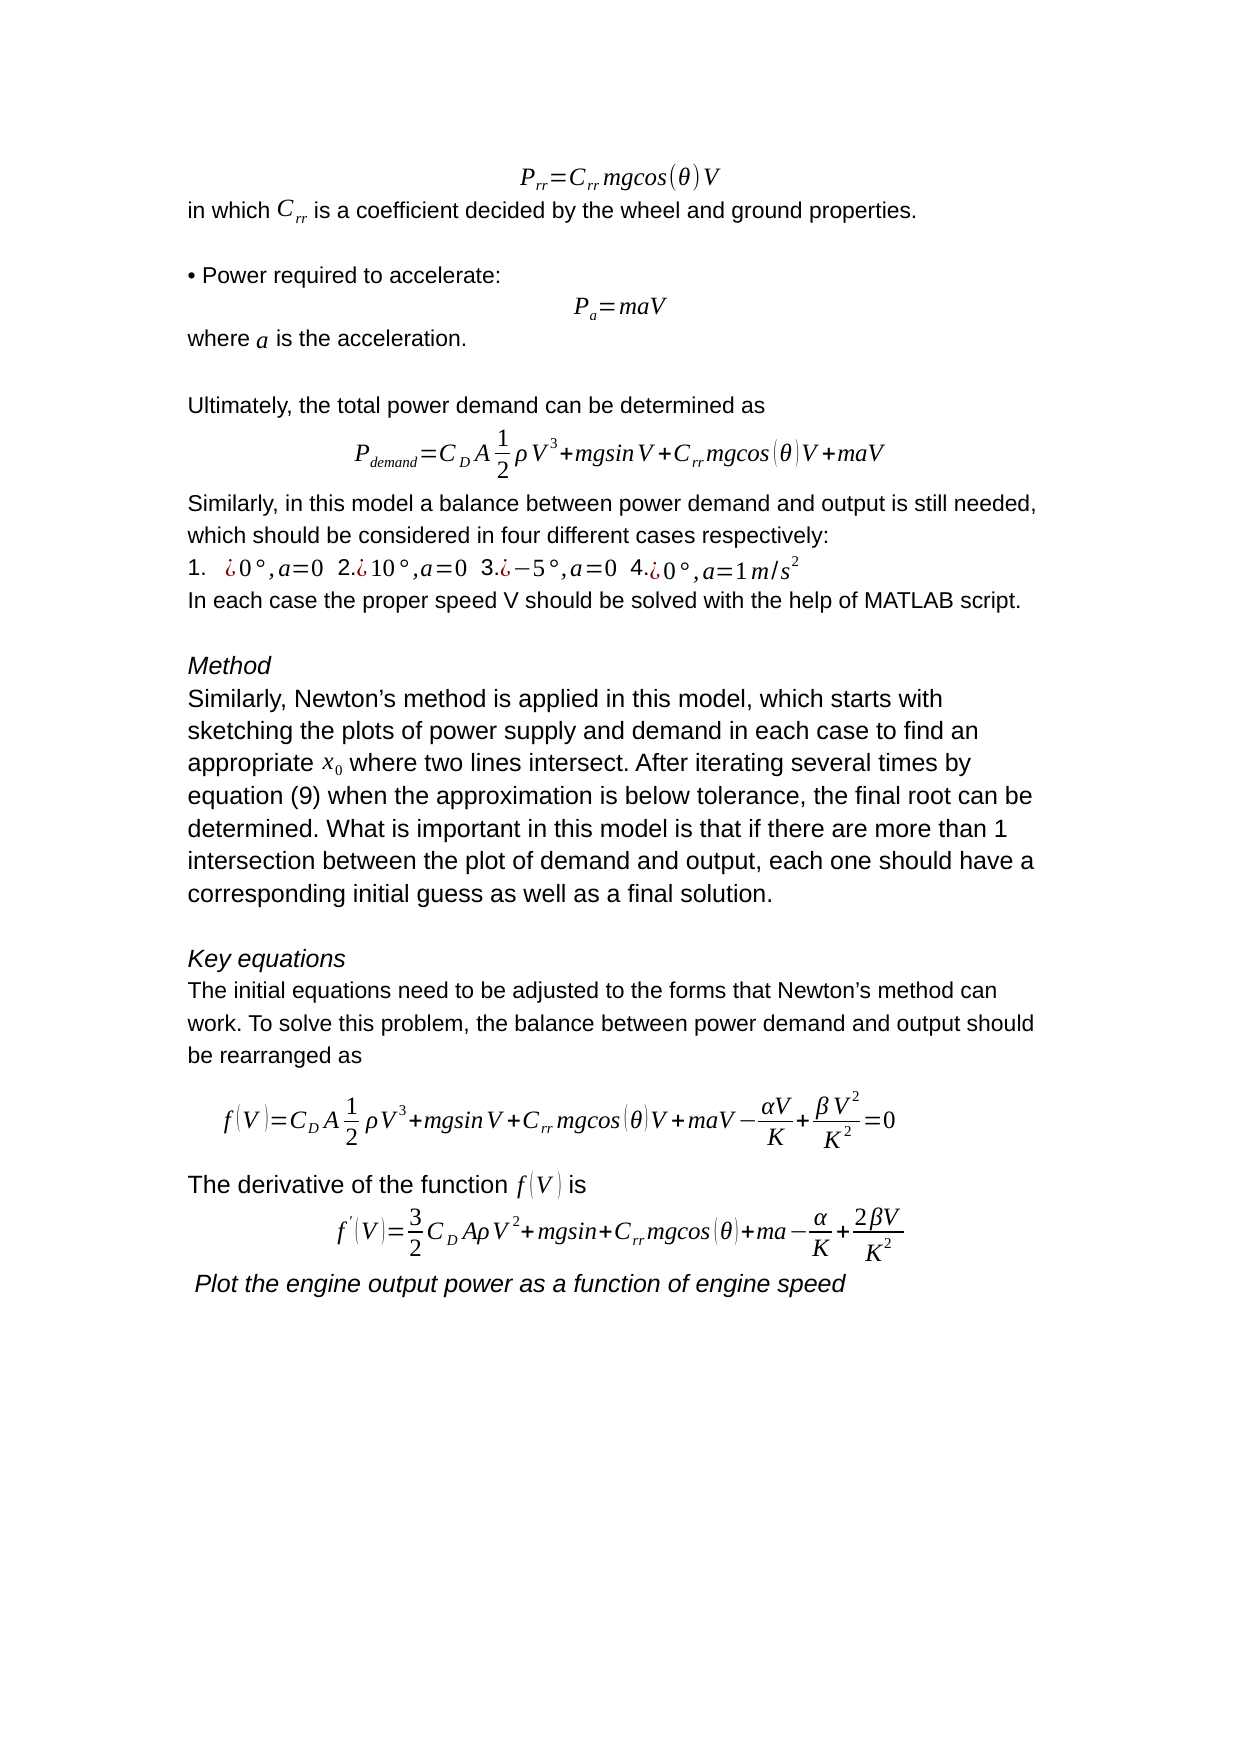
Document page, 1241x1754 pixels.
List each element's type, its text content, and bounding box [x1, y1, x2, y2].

text Similarly, Newton’s method is applied in this model, which starts with sketching the plots of power supply and demand in each case to find an appropriate where two lines intersect. After iterating several times by equation (9) when the approximation is below tolerance, the final root can be determined. What is important in this model is that if there are more than 1 intersection between the plot of demand and output, each one should have a corresponding initial guess as well as a final solution. [187, 682, 1053, 909]
text Ultimately, the total power demand can be determined as [187, 389, 1053, 422]
text The initial equations need to be adjusted to the forms that Newton’s method can work. To solve this problem, the balance between power demand and output should be rearranged as [187, 974, 1053, 1072]
text In each case the proper speed V should be solved with the help of MATLAB script. [187, 584, 1053, 617]
text Similarly, in this model a balance between power demand and output is still needed, which should be considered in four different cases respectively: [187, 487, 1053, 552]
list 2. 3. 4. [187, 552, 1053, 584]
text The derivative of the function is [187, 1169, 1053, 1202]
text Method [187, 649, 1053, 682]
text where is the acceleration. [187, 324, 1053, 357]
text • Power required to accelerate: [187, 259, 1053, 292]
text in which is a coefficient decided by the wheel and ground properties. [187, 194, 1053, 227]
text Plot the engine output power as a function of engine speed [187, 1267, 1053, 1299]
text Key equations [187, 942, 1053, 974]
